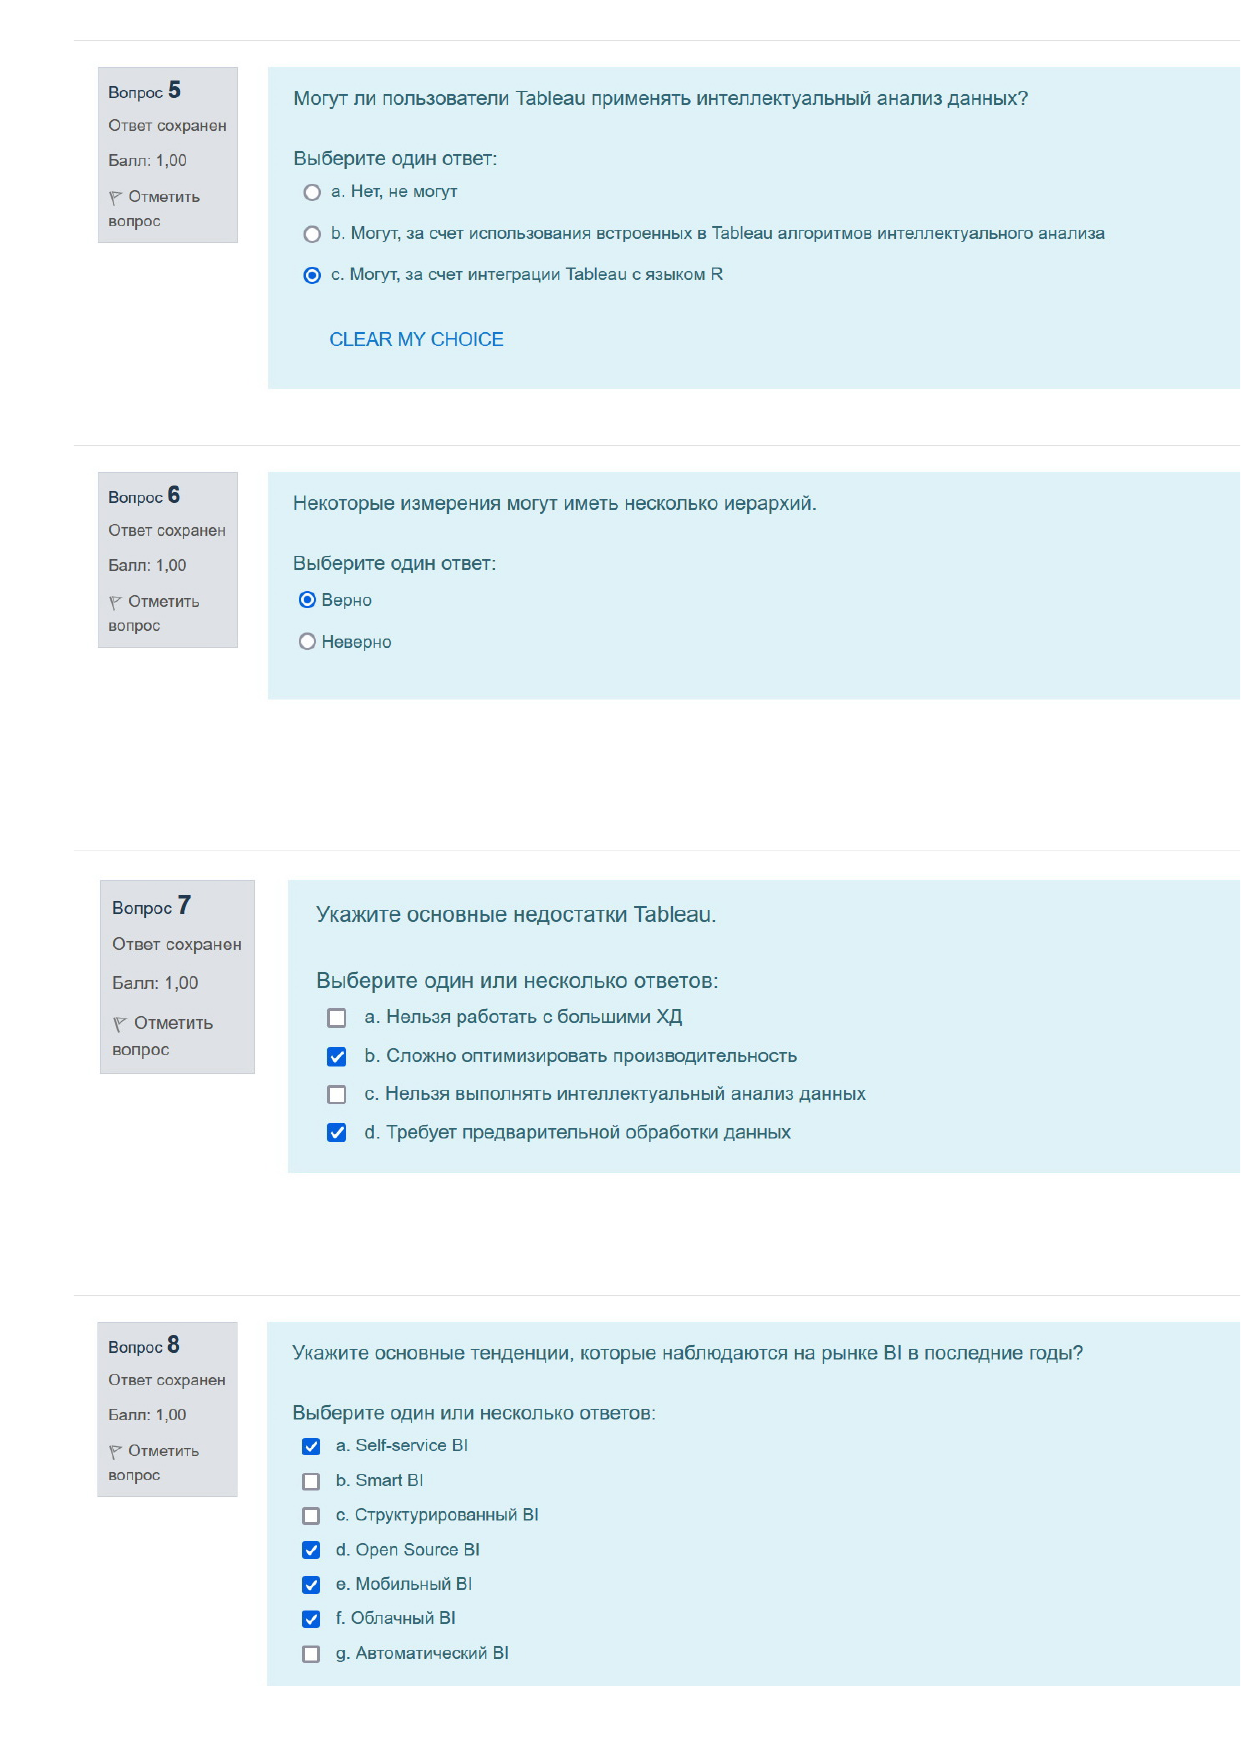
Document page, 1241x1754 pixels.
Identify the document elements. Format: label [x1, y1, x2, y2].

picture [73, 434, 1241, 837]
picture [73, 1284, 1241, 1686]
picture [73, 29, 1241, 433]
picture [73, 838, 1241, 1283]
